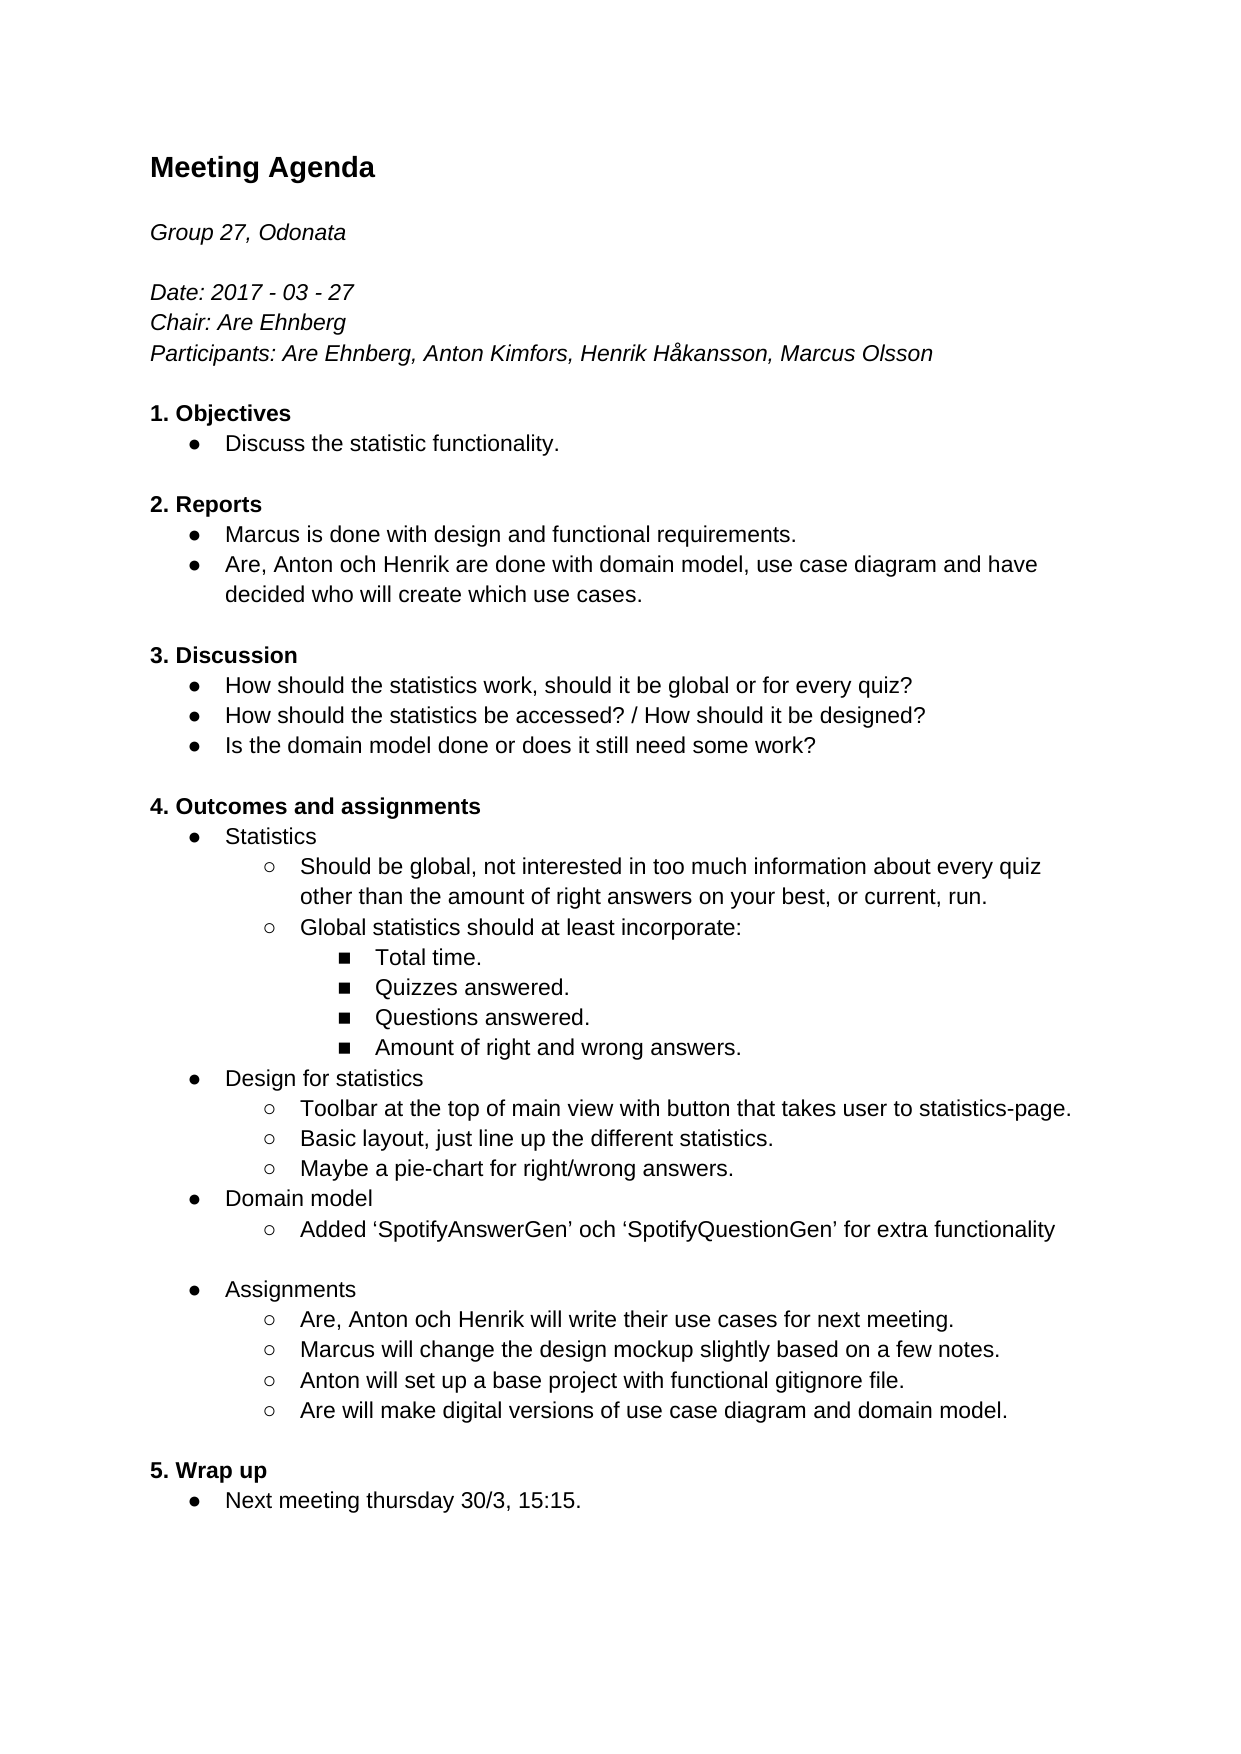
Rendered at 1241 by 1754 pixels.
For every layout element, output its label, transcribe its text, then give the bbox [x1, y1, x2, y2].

list Next meeting thursday 30/3, 15:15. [187, 1487, 1090, 1514]
text 2. Reports [150, 491, 1090, 517]
text Date: 2017 - 03 - 27 [150, 279, 1090, 306]
text Meeting Agenda [150, 150, 1090, 183]
list Statistics [187, 823, 1090, 849]
list Global statistics should at least incorporate: [262, 913, 1090, 940]
list Marcus will change the design mockup slightly based on a few notes. [262, 1336, 1090, 1363]
list Is the domain model done or does it still need some work? [187, 732, 1090, 759]
text 1. Objectives [150, 400, 1090, 426]
list Basic layout, just line up the different statistics. [262, 1125, 1090, 1151]
text 3. Discussion [150, 642, 1090, 668]
list Domain model [187, 1185, 1090, 1212]
text Group 27, Odonata [150, 219, 1090, 245]
list Are, Anton och Henrik are done with domain model, use case diagram and have decided who will create which use cases. [187, 551, 1090, 608]
list Total time. [337, 944, 1090, 970]
list Should be global, not interested in too much information about every quiz other than the amount of right answers on your best, or current, run. [262, 853, 1090, 910]
text 5. Wrap up [150, 1457, 1090, 1484]
list Amount of right and wrong answers. [337, 1034, 1090, 1061]
list Are, Anton och Henrik will write their use cases for next meeting. [262, 1306, 1090, 1333]
list Marcus is done with design and functional requirements. [187, 521, 1090, 547]
list Maybe a pie-chart for right/wrong answers. [262, 1155, 1090, 1182]
list Added ‘SpotifyAnswerGen’ och ‘SpotifyQuestionGen’ for extra functionality [262, 1216, 1090, 1242]
text Chair: Are Ehnberg [150, 309, 1090, 336]
list Anton will set up a base project with functional gitignore file. [262, 1367, 1090, 1393]
list How should the statistics be accessed? / How should it be designed? [187, 702, 1090, 728]
list Toolbar at the top of main view with button that takes user to statistics-page. [262, 1095, 1090, 1121]
list Are will make digital versions of use case diagram and domain model. [262, 1397, 1090, 1423]
list Design for statistics [187, 1064, 1090, 1091]
list Quizzes answered. [337, 974, 1090, 1000]
text 4. Outcomes and assignments [150, 793, 1090, 819]
list How should the statistics work, should it be global or for every quiz? [187, 672, 1090, 698]
list Assignments [187, 1276, 1090, 1302]
text Participants: Are Ehnberg, Anton Kimfors, Henrik Håkansson, Marcus Olsson [150, 339, 1090, 366]
list Questions answered. [337, 1004, 1090, 1031]
list Discuss the statistic functionality. [187, 430, 1090, 457]
